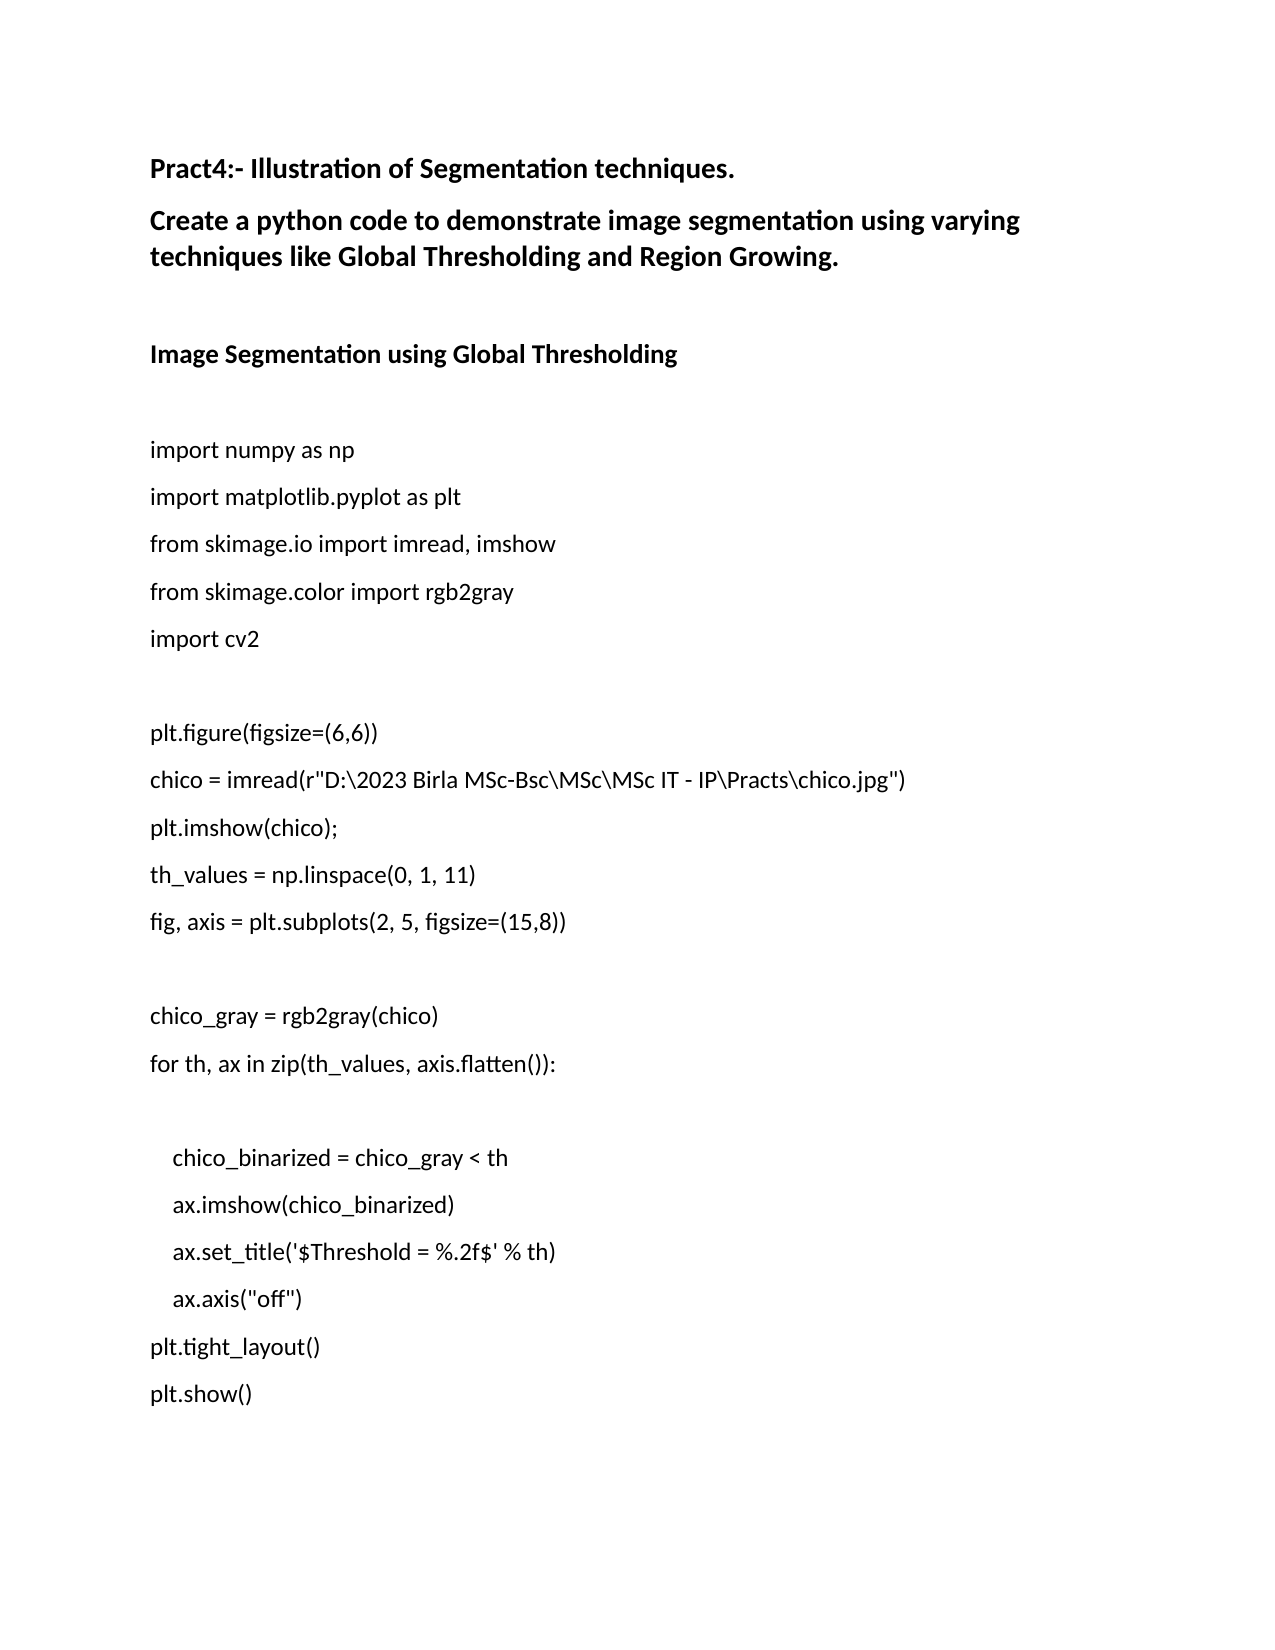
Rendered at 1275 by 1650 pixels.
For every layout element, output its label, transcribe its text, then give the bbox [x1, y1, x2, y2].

text Pract4:- Illustration of Segmentation techniques. [150, 150, 1125, 186]
text import matplotlib.pyplot as plt [150, 481, 1125, 512]
text plt.show() [150, 1378, 1125, 1408]
text ax.imshow(chico_binarized) [150, 1189, 1125, 1220]
text chico = imread(r"D:\2023 Birla MSc-Bsc\MSc\MSc IT - IP\Practs\chico.jpg") [150, 764, 1125, 795]
text Create a python code to demonstrate image segmentation using varying techniques like Global Thresholding and Region Growing. [150, 202, 1125, 273]
text import numpy as np [150, 434, 1125, 465]
text plt.tight_layout() [150, 1331, 1125, 1361]
text fig, axis = plt.subplots(2, 5, figsize=(15,8)) [150, 906, 1125, 937]
text import cv2 [150, 623, 1125, 653]
text for th, ax in zip(th_values, axis.flatten()): [150, 1048, 1125, 1078]
text from skimage.io import imread, imshow [150, 529, 1125, 559]
text chico_binarized = chico_gray < th [150, 1142, 1125, 1173]
text th_values = np.linspace(0, 1, 11) [150, 859, 1125, 889]
text ax.set_title('$Threshold = %.2f$' % th) [150, 1236, 1125, 1267]
text plt.imshow(chico); [150, 812, 1125, 842]
text ax.axis("off") [150, 1284, 1125, 1314]
text chico_gray = rgb2gray(chico) [150, 1001, 1125, 1031]
text Image Segmentation using Global Thresholding [150, 337, 1125, 370]
text plt.figure(figsize=(6,6)) [150, 717, 1125, 748]
text from skimage.color import rgb2gray [150, 576, 1125, 606]
